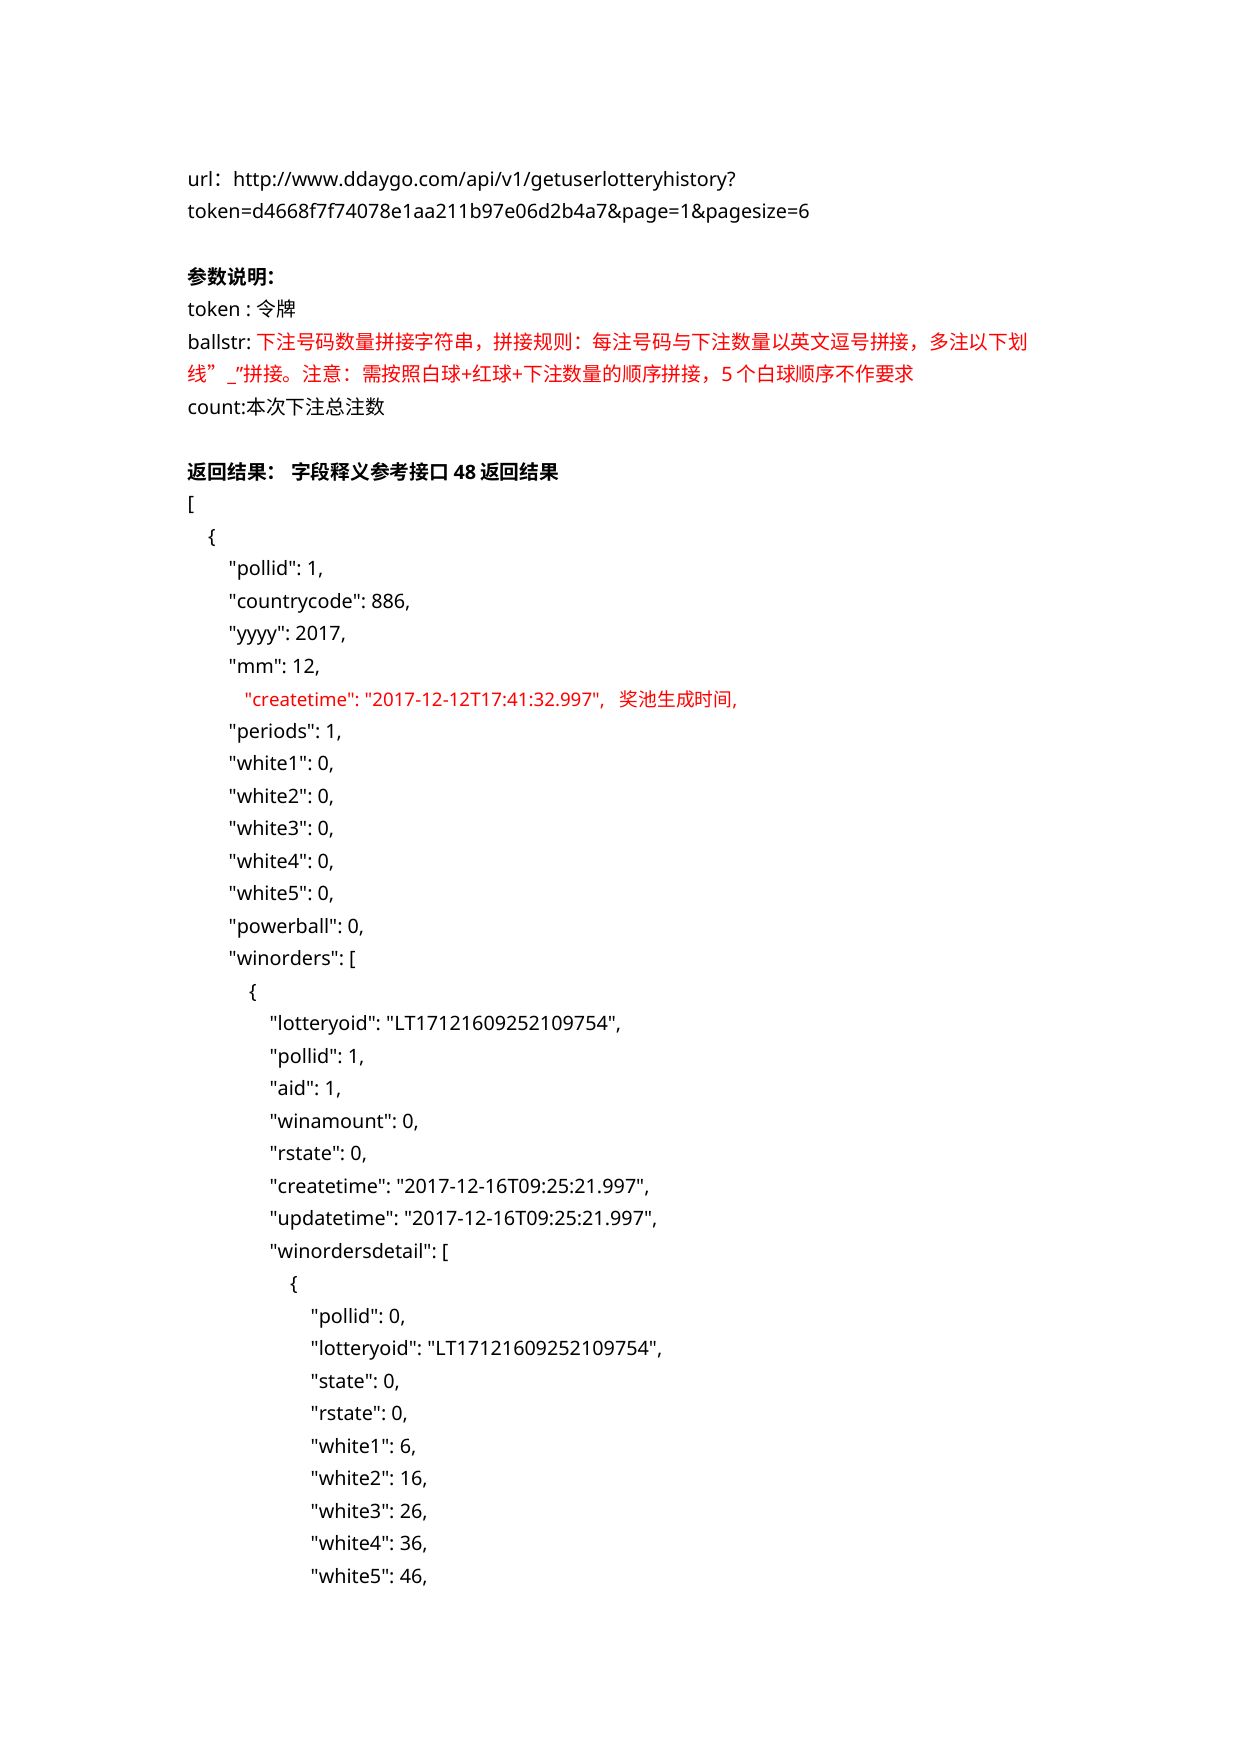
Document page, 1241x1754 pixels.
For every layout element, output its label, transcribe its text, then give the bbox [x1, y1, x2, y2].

text "createtime": "2017-12-12T17:41:32.997", 奖池生成时间, [187, 682, 1053, 714]
list "createtime": "2017-12-16T09:25:21.997", [187, 1169, 1053, 1202]
list "white4": 36, [187, 1527, 1053, 1559]
list "white2": 16, [187, 1462, 1053, 1494]
list { [187, 1267, 1053, 1299]
list "mm": 12, [187, 649, 1053, 682]
list count:本次下注总注数 [187, 389, 1053, 422]
list "state": 0, [187, 1364, 1053, 1397]
list "updatetime": "2017-12-16T09:25:21.997", [187, 1202, 1053, 1234]
list 返回结果： 字段释义参考接口48返回结果 [187, 454, 1053, 487]
list "pollid": 1, [187, 1039, 1053, 1072]
list "white1": 6, [187, 1429, 1053, 1462]
list "white4": 0, [187, 844, 1053, 877]
list "yyyy": 2017, [187, 617, 1053, 649]
list "pollid": 0, [187, 1299, 1053, 1332]
list "rstate": 0, [187, 1397, 1053, 1429]
text url：http://www.ddaygo.com/api/v1/getuserlotteryhistory?token=d4668f7f74078e1aa211b97e06d2b4a7&page=1&pagesize=6 [187, 162, 1053, 227]
list "pollid": 1, [187, 552, 1053, 584]
list "lotteryoid": "LT17121609252109754", [187, 1332, 1053, 1364]
list "powerball": 0, [187, 909, 1053, 942]
list "white5": 0, [187, 877, 1053, 909]
list "rstate": 0, [187, 1137, 1053, 1169]
list "white2": 0, [187, 779, 1053, 812]
list ballstr: 下注号码数量拼接字符串，拼接规则：每注号码与下注数量以英文逗号拼接，多注以下划线”_”拼接。注意：需按照白球+红球+下注数量的顺序拼接，5个白球顺序不作要求 [187, 324, 1053, 389]
list [ [187, 487, 1053, 519]
list "winordersdetail": [ [187, 1234, 1053, 1267]
list "periods": 1, [187, 714, 1053, 747]
list "winamount": 0, [187, 1104, 1053, 1137]
list 参数说明： [187, 259, 1053, 292]
list token : 令牌 [187, 292, 1053, 324]
list { [187, 974, 1053, 1007]
list "winorders": [ [187, 942, 1053, 974]
list "countrycode": 886, [187, 584, 1053, 617]
list "white1": 0, [187, 747, 1053, 779]
list "aid": 1, [187, 1072, 1053, 1104]
list "white3": 0, [187, 812, 1053, 844]
list "lotteryoid": "LT17121609252109754", [187, 1007, 1053, 1039]
list "white5": 46, [187, 1559, 1053, 1592]
list { [187, 519, 1053, 552]
list "white3": 26, [187, 1494, 1053, 1527]
